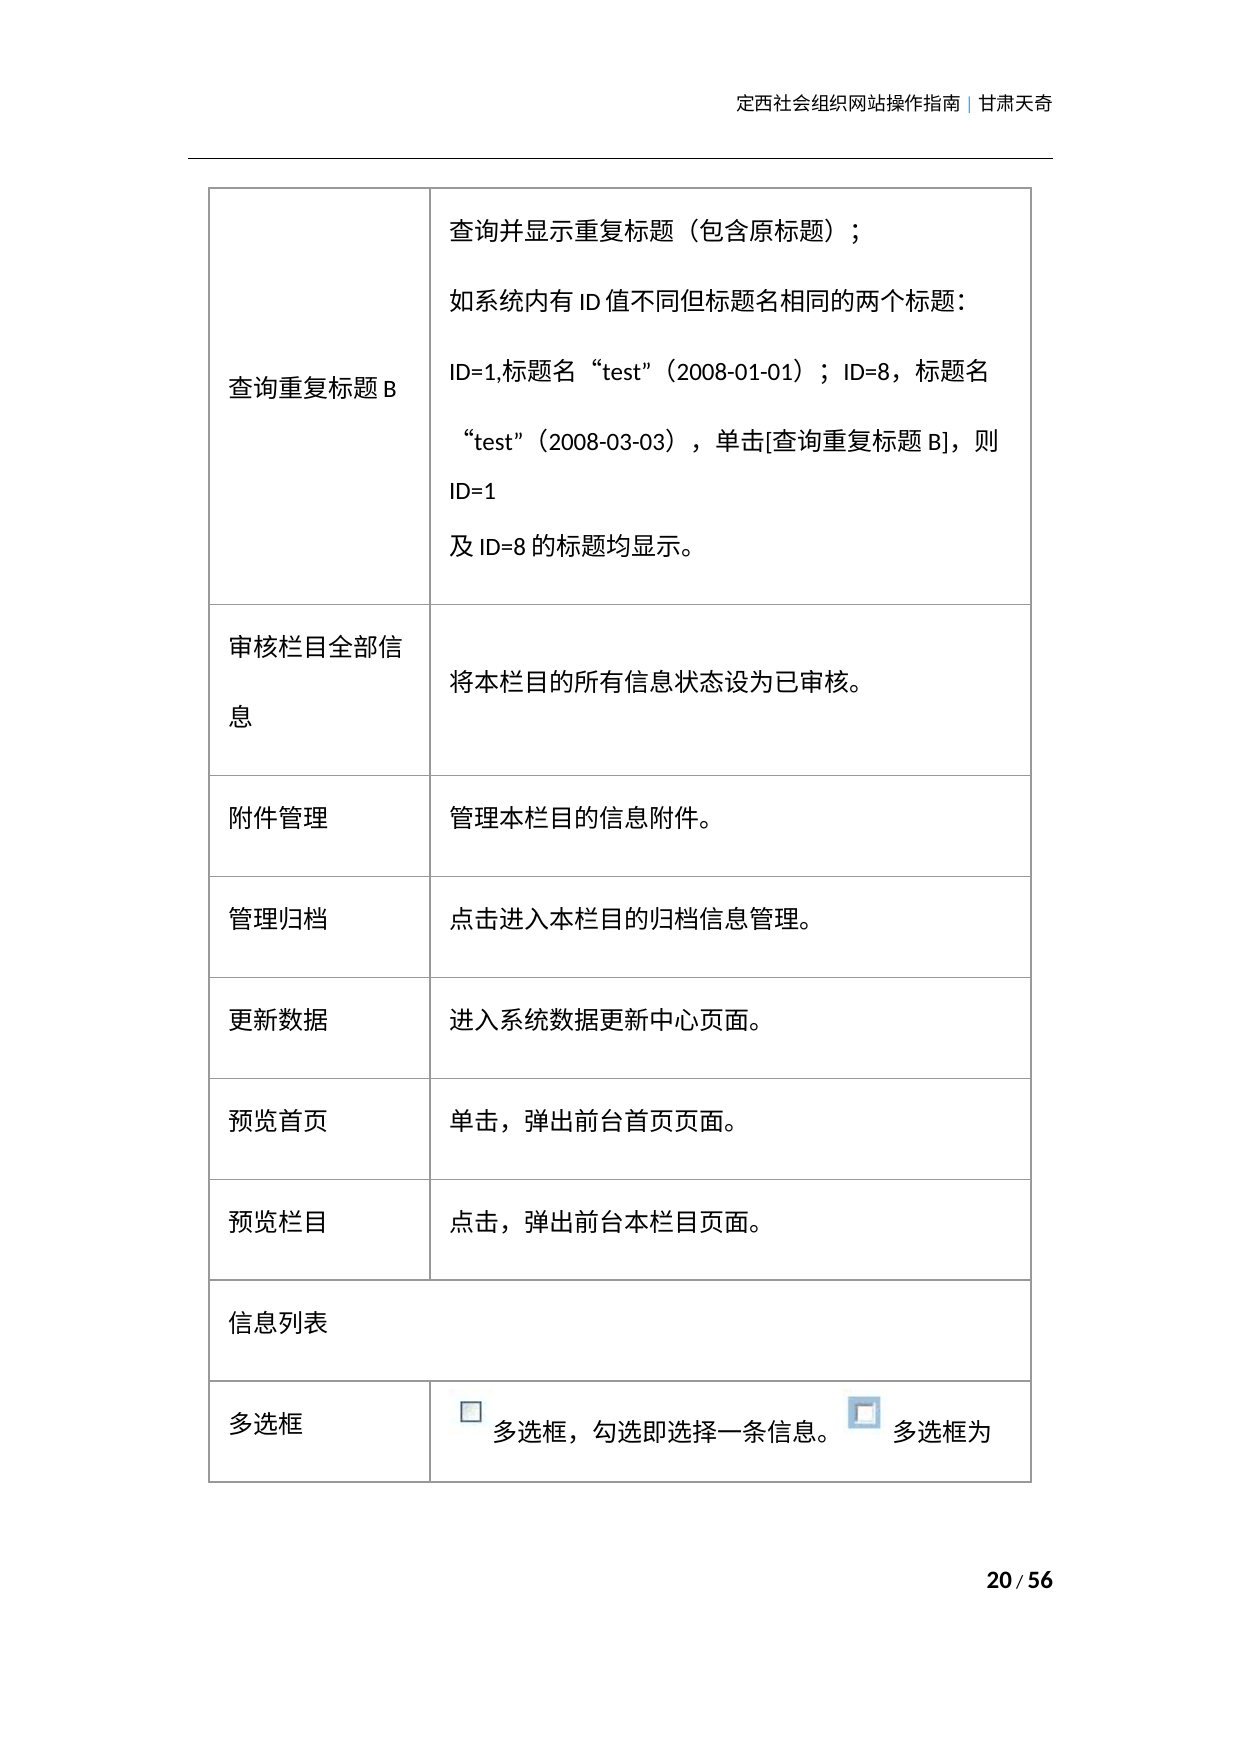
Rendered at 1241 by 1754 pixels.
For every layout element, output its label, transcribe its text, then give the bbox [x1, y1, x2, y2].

table_cell 点击，弹出前台本栏目页面。 [431, 1180, 1030, 1279]
table_cell 进入系统数据更新中心页面。 [431, 978, 1030, 1077]
table_cell 多选框 [210, 1382, 429, 1481]
table_cell 审核栏目全部信息 [210, 605, 429, 775]
picture [842, 1389, 887, 1435]
table_cell 单击，弹出前台首页页面。 [431, 1079, 1030, 1178]
table_cell 管理本栏目的信息附件。 [431, 776, 1030, 876]
table_cell 管理归档 [210, 877, 429, 977]
table_cell 更新数据 [210, 978, 429, 1077]
picture [448, 1389, 493, 1435]
table_cell 查询重复标题B [210, 189, 429, 604]
table_cell 附件管理 [210, 776, 429, 876]
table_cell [431, 1382, 1030, 1481]
table_cell 将本栏目的所有信息状态设为已审核。 [431, 605, 1030, 775]
table_cell 预览首页 [210, 1079, 429, 1178]
table_cell 点击进入本栏目的归档信息管理。 [431, 877, 1030, 977]
table_cell 预览栏目 [210, 1180, 429, 1279]
table_cell 查询并显示重复标题（包含原标题）； 如系统内有ID值不同但标题名相同的两个标题： ID=1,标题名“test”（2008-01-01）；ID=8，标题名“test”（2008-03-03），单击[查询重复标题B]，则ID=1 及ID=8的标题均显示。 [431, 189, 1030, 604]
table_cell 信息列表 [210, 1281, 1030, 1380]
